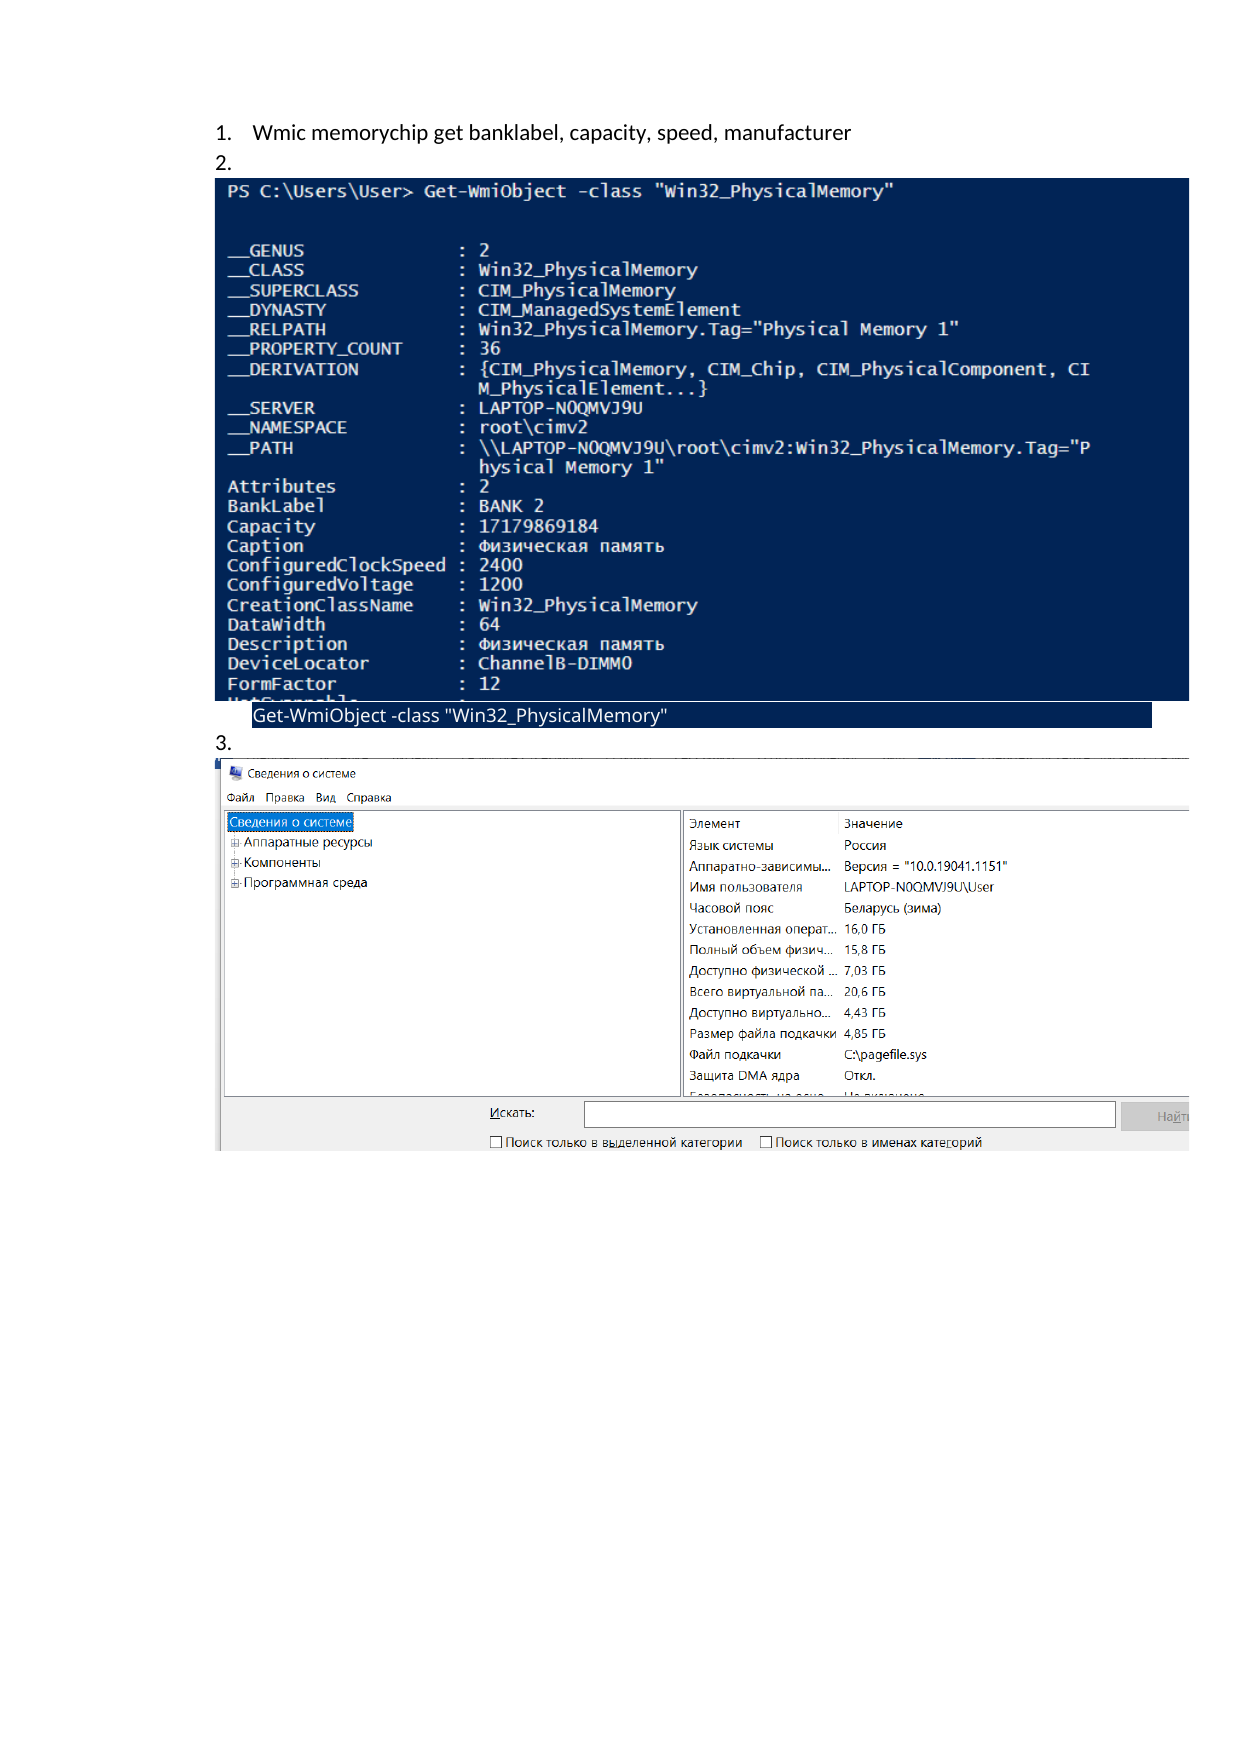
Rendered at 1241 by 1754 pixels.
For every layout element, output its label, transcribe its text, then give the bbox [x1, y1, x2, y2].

picture [214, 758, 1190, 1151]
list Get-WmiObject -class "Win32_PhysicalMemory" [252, 702, 1152, 728]
list Wmic memorychip get banklabel, capacity, speed, manufacturer [215, 118, 1152, 146]
picture [214, 178, 1190, 701]
